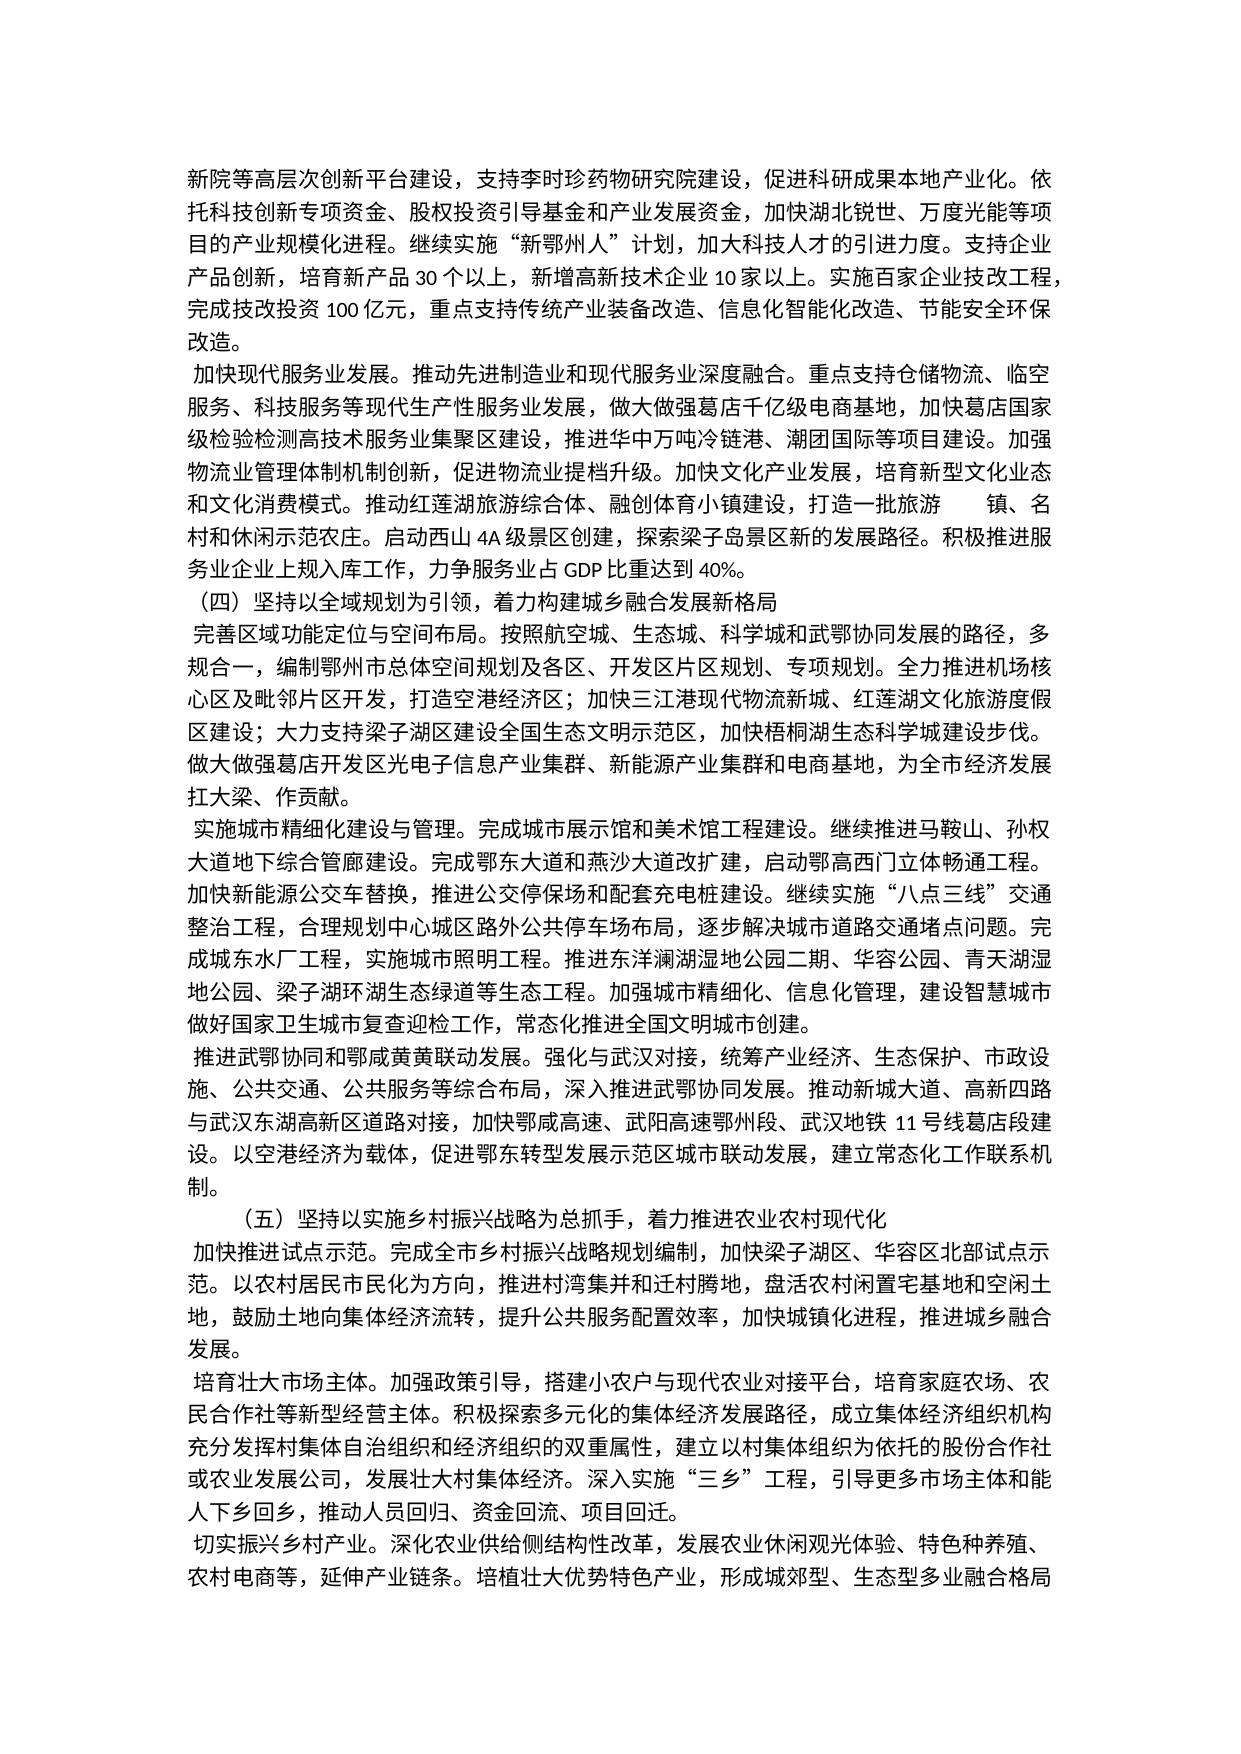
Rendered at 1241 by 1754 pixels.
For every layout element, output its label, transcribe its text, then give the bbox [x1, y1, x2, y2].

text 加快推进试点示范。完成全市乡村振兴战略规划编制，加快梁子湖区、华容区北部试点示范。以农村居民市民化为方向，推进村湾集并和迁村腾地，盘活农村闲置宅基地和空闲土地，鼓励土地向集体经济流转，提升公共服务配置效率，加快城镇化进程，推进城乡融合发展。 [187, 1234, 1053, 1364]
text 实施城市精细化建设与管理。完成城市展示馆和美术馆工程建设。继续推进马鞍山、孙权大道地下综合管廊建设。完成鄂东大道和燕沙大道改扩建，启动鄂高西门立体畅通工程。加快新能源公交车替换，推进公交停保场和配套充电桩建设。继续实施“八点三线”交通整治工程，合理规划中心城区路外公共停车场布局，逐步解决城市道路交通堵点问题。完成城东水厂工程，实施城市照明工程。推进东洋澜湖湿地公园二期、华容公园、青天湖湿地公园、梁子湖环湖生态绿道等生态工程。加强城市精细化、信息化管理，建设智慧城市。做好国家卫生城市复查迎检工作，常态化推进全国文明城市创建。 [187, 812, 1053, 1039]
text （五）坚持以实施乡村振兴战略为总抓手，着力推进农业农村现代化 [187, 1202, 1053, 1234]
text 完善区域功能定位与空间布局。按照航空城、生态城、科学城和武鄂协同发展的路径，多规合一，编制鄂州市总体空间规划及各区、开发区片区规划、专项规划。全力推进机场核心区及毗邻片区开发，打造空港经济区；加快三江港现代物流新城、红莲湖文化旅游度假区建设；大力支持梁子湖区建设全国生态文明示范区，加快梧桐湖生态科学城建设步伐。做大做强葛店开发区光电子信息产业集群、新能源产业集群和电商基地，为全市经济发展扛大梁、作贡献。 [187, 617, 1053, 812]
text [187, 1527, 1053, 1592]
text 培育壮大市场主体。加强政策引导，搭建小农户与现代农业对接平台，培育家庭农场、农民合作社等新型经营主体。积极探索多元化的集体经济发展路径，成立集体经济组织机构，充分发挥村集体自治组织和经济组织的双重属性，建立以村集体组织为依托的股份合作社或农业发展公司，发展壮大村集体经济。深入实施“三乡”工程，引导更多市场主体和能人下乡回乡，推动人员回归、资金回流、项目回迁。 [187, 1364, 1053, 1527]
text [187, 162, 1053, 357]
text 加快现代服务业发展。推动先进制造业和现代服务业深度融合。重点支持仓储物流、临空服务、科技服务等现代生产性服务业发展，做大做强葛店千亿级电商基地，加快葛店国家级检验检测高技术服务业集聚区建设，推进华中万吨冷链港、潮团国际等项目建设。加强物流业管理体制机制创新，促进物流业提档升级。加快文化产业发展，培育新型文化业态和文化消费模式。推动红莲湖旅游综合体、融创体育小镇建设，打造一批旅游 镇、名村和休闲示范农庄。启动西山4A级景区创建，探索梁子岛景区新的发展路径。积极推进服务业企业上规入库工作，力争服务业占GDP比重达到40%。 [187, 357, 1053, 584]
text 推进武鄂协同和鄂咸黄黄联动发展。强化与武汉对接，统筹产业经济、生态保护、市政设施、公共交通、公共服务等综合布局，深入推进武鄂协同发展。推动新城大道、高新四路与武汉东湖高新区道路对接，加快鄂咸高速、武阳高速鄂州段、武汉地铁11号线葛店段建设。以空港经济为载体，促进鄂东转型发展示范区城市联动发展，建立常态化工作联系机制。 [187, 1039, 1053, 1202]
text （四）坚持以全域规划为引领，着力构建城乡融合发展新格局 [187, 584, 1053, 617]
